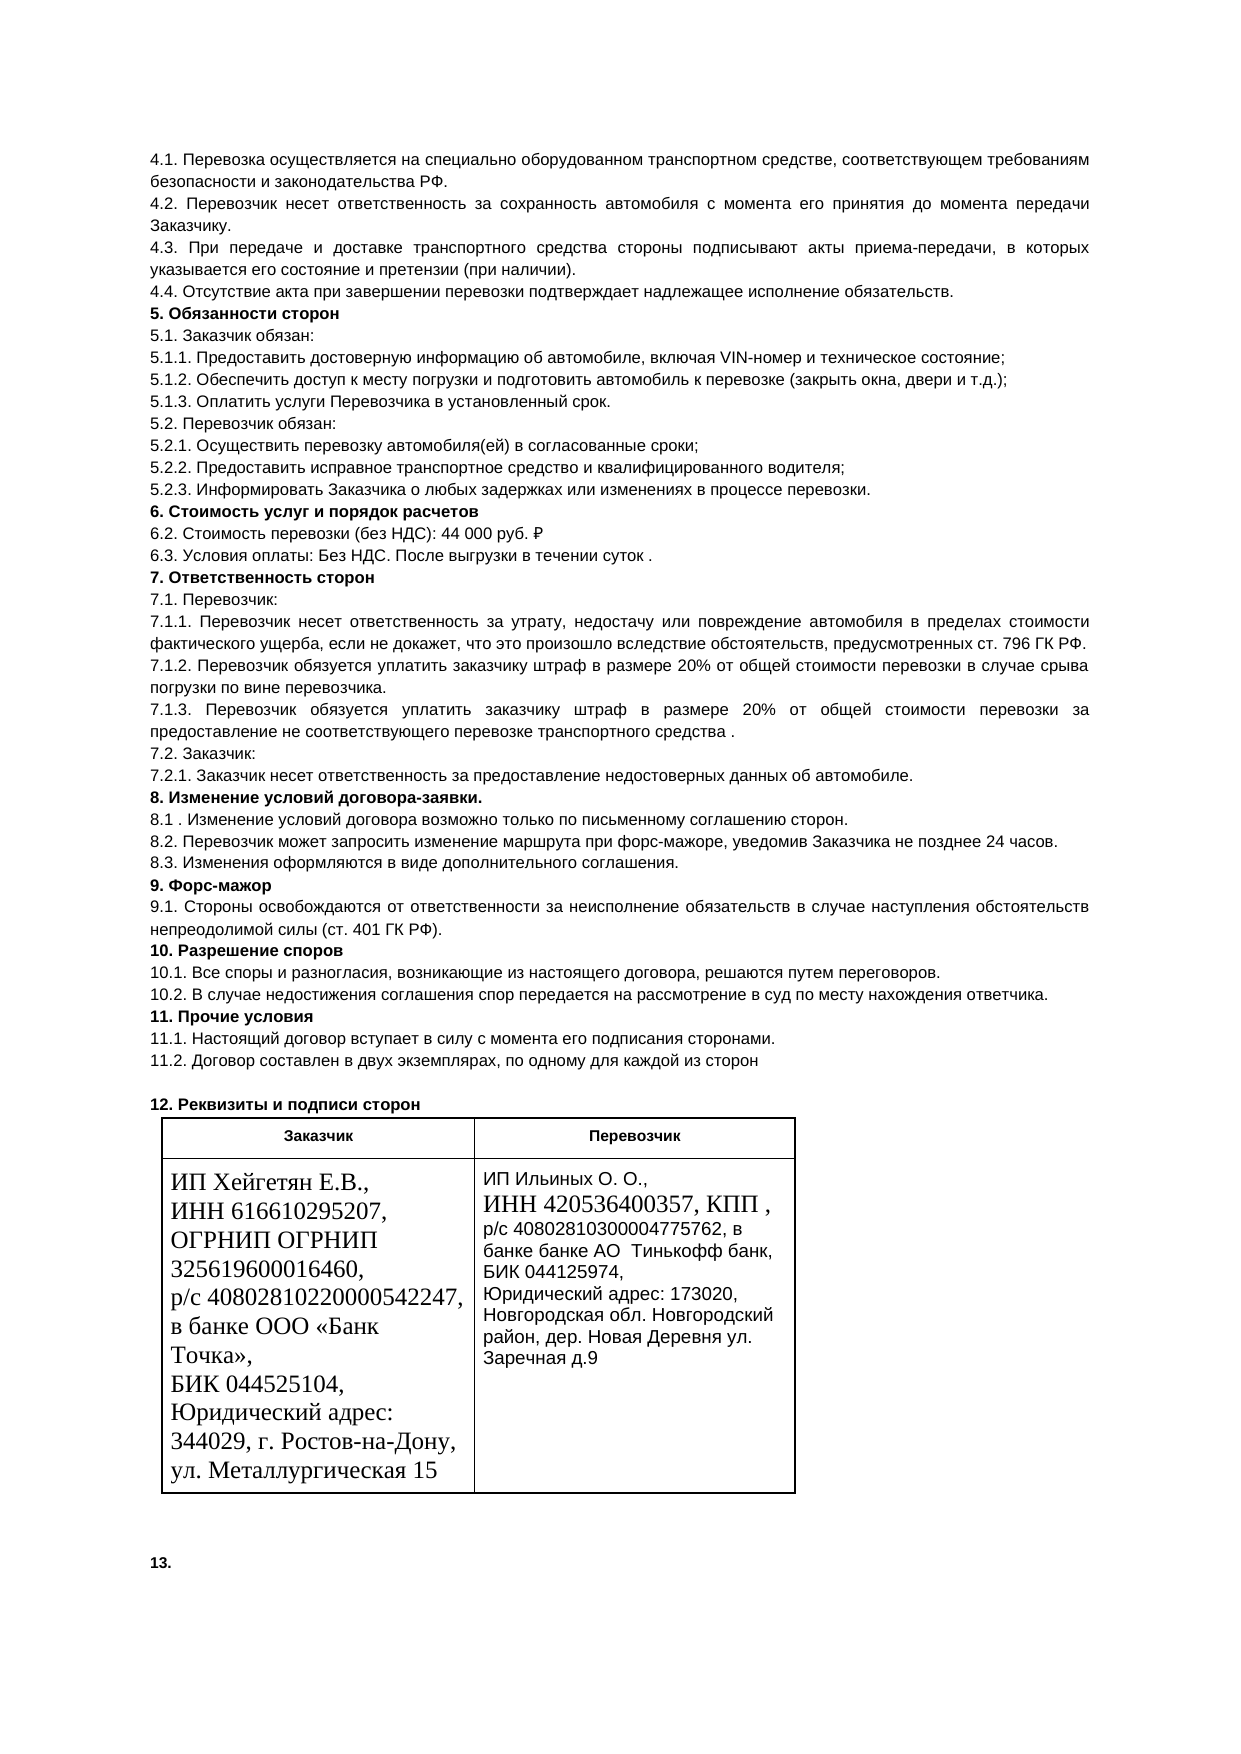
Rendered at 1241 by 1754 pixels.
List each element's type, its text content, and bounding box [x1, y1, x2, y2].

text 10. Разрешение споров [150, 941, 1090, 960]
text 11. Прочие условия [150, 1007, 1090, 1026]
text 4.1. Перевозка осуществляется на специально оборудованном транспортном средстве, соответствующем требованиям безопасности и законодательства РФ. [150, 150, 1090, 191]
text 8.3. Изменения оформляются в виде дополнительного соглашения. [150, 853, 1090, 872]
text 8.1 . Изменение условий договора возможно только по письменному соглашению сторон. [150, 809, 1090, 828]
text 8. Изменение условий договора-заявки. [150, 787, 1090, 807]
text 10.2. В случае недостижения соглашения спор передается на рассмотрение в суд по месту нахождения ответчика. [150, 985, 1090, 1004]
text 5. Обязанности сторон [150, 304, 1090, 323]
table_cell ИП Ильиных О. О., ИНН 420536400357, КПП , р/с 40802810300004775762, в банке банке АО Тинькофф банк, БИК 044125974, Юридический адрес: 173020, Новгородская обл. Новгородский район, дер. Новая Деревня ул. Заречная д.9 [475, 1159, 794, 1492]
text 5.2.3. Информировать Заказчика о любых задержках или изменениях в процессе перевозки. [150, 480, 1090, 499]
table_header Перевозчик [475, 1119, 794, 1158]
text 11.2. Договор составлен в двух экземплярах, по одному для каждой из сторон [150, 1051, 1090, 1070]
text 6.2. Стоимость перевозки (без НДС): 44 000 руб. ₽ [150, 524, 1090, 543]
text 4.2. Перевозчик несет ответственность за сохранность автомобиля с момента его принятия до момента передачи Заказчику. [150, 194, 1090, 235]
text 11.1. Настоящий договор вступает в силу с момента его подписания сторонами. [150, 1029, 1090, 1048]
text 5.1.3. Оплатить услуги Перевозчика в установленный срок. [150, 392, 1090, 411]
text 12. Реквизиты и подписи сторон [150, 1095, 1090, 1114]
text 7.1.1. Перевозчик несет ответственность за утрату, недостачу или повреждение автомобиля в пределах стоимости фактического ущерба, если не докажет, что это произошло вследствие обстоятельств, предусмотренных ст. 796 ГК РФ. [150, 612, 1090, 653]
table_cell ИП Хейгетян Е.В., ИНН 616610295207, ОГРНИП ОГРНИП 325619600016460, р/с 40802810220000542247, в банке ООО «Банк Точка», БИК 044525104, Юридический адрес: 344029, г. Ростов-на-Дону, ул. Металлургическая 15 [163, 1159, 474, 1492]
text 7. Ответственность сторон [150, 568, 1090, 587]
text 13. [150, 1554, 1090, 1572]
text 7.1. Перевозчик: [150, 589, 1090, 609]
text 5.1.1. Предоставить достоверную информацию об автомобиле, включая VIN-номер и техническое состояние; [150, 348, 1090, 367]
text 10.1. Все споры и разногласия, возникающие из настоящего договора, решаются путем переговоров. [150, 963, 1090, 982]
text 5.1. Заказчик обязан: [150, 326, 1090, 345]
text 8.2. Перевозчик может запросить изменение маршрута при форс-мажоре, уведомив Заказчика не позднее 24 часов. [150, 831, 1090, 851]
text 4.3. При передаче и доставке транспортного средства стороны подписывают акты приема-передачи, в которых указывается его состояние и претензии (при наличии). [150, 238, 1090, 279]
text 6. Стоимость услуг и порядок расчетов [150, 502, 1090, 521]
text 4.4. Отсутствие акта при завершении перевозки подтверждает надлежащее исполнение обязательств. [150, 282, 1090, 301]
text 7.1.2. Перевозчик обязуется уплатить заказчику штраф в размере 20% от общей стоимости перевозки в случае срыва погрузки по вине перевозчика. [150, 656, 1090, 697]
table_header Заказчик [163, 1119, 474, 1158]
text 5.2.2. Предоставить исправное транспортное средство и квалифицированного водителя; [150, 458, 1090, 477]
text 5.2.1. Осуществить перевозку автомобиля(ей) в согласованные сроки; [150, 436, 1090, 455]
text 7.1.3. Перевозчик обязуется уплатить заказчику штраф в размере 20% от общей стоимости перевозки за предоставление не соответствующего перевозке транспортного средства . [150, 699, 1090, 741]
text 7.2. Заказчик: [150, 743, 1090, 763]
text 7.2.1. Заказчик несет ответственность за предоставление недостоверных данных об автомобиле. [150, 765, 1090, 784]
text 9.1. Стороны освобождаются от ответственности за неисполнение обязательств в случае наступления обстоятельств непреодолимой силы (ст. 401 ГК РФ). [150, 897, 1090, 938]
text 9. Форс-мажор [150, 875, 1090, 894]
text 5.2. Перевозчик обязан: [150, 414, 1090, 433]
text 6.3. Условия оплаты: Без НДС. После выгрузки в течении суток . [150, 546, 1090, 565]
text 5.1.2. Обеспечить доступ к месту погрузки и подготовить автомобиль к перевозке (закрыть окна, двери и т.д.); [150, 370, 1090, 389]
